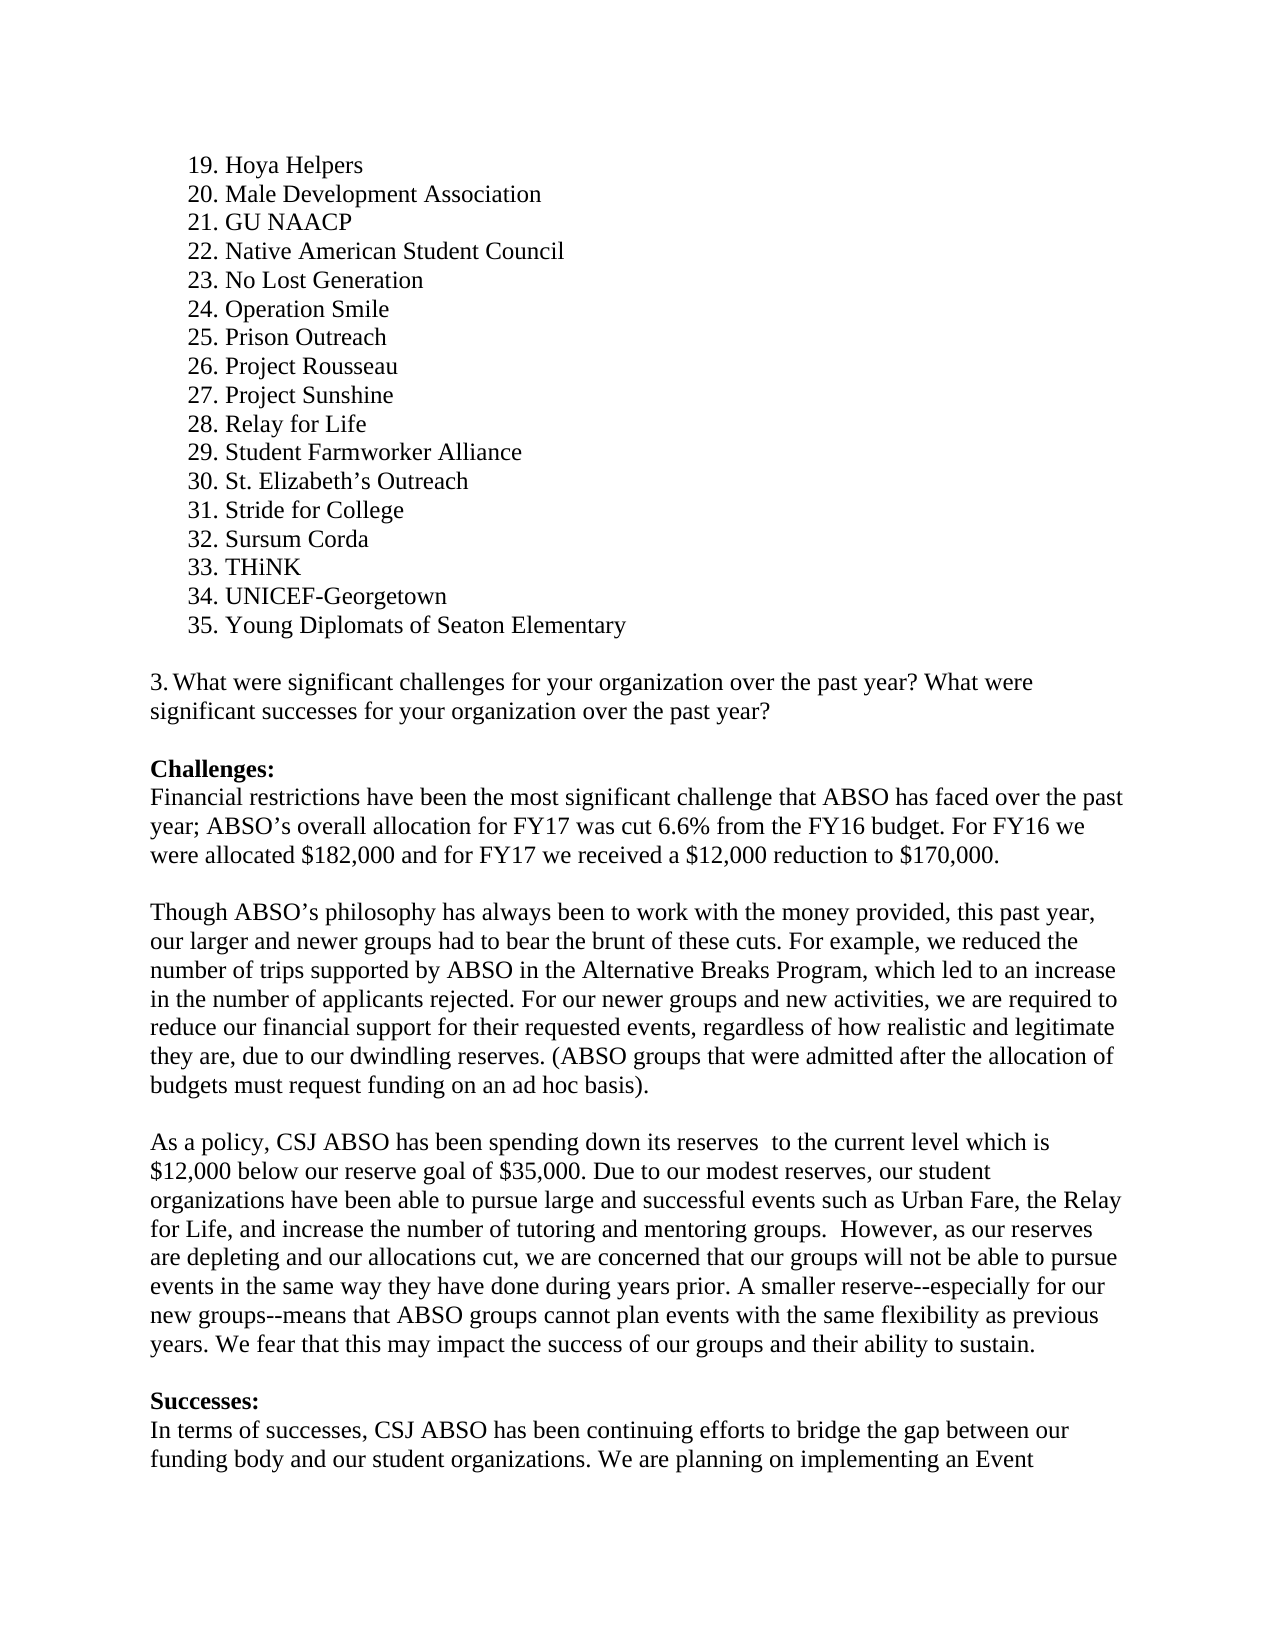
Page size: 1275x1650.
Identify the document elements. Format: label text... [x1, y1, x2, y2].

text 3. What were significant challenges for your organization over the past year? What were significant successes for your organization over the past year? [150, 667, 1125, 725]
list Hoya Helpers [187, 150, 1125, 179]
list GU NAACP [187, 207, 1125, 236]
list Stride for College [187, 495, 1125, 524]
text Successes: [150, 1386, 1125, 1415]
list St. Elizabeth’s Outreach [187, 466, 1125, 495]
list Native American Student Council [187, 236, 1125, 265]
list THiNK [187, 552, 1125, 581]
text As a policy, CSJ ABSO has been spending down its reserves to the current level which is $12,000 below our reserve goal of $35,000. Due to our modest reserves, our student organizations have been able to pursue large and successful events such as Urban Fare, the Relay for Life, and increase the number of tutoring and mentoring groups. However, as our reserves are depleting and our allocations cut, we are concerned that our groups will not be able to pursue events in the same way they have done during years prior. A smaller reserve--especially for our new groups--means that ABSO groups cannot plan events with the same flexibility as previous years. We fear that this may impact the success of our groups and their ability to sustain. [150, 1127, 1125, 1357]
list No Lost Generation [187, 265, 1125, 294]
text Though ABSO’s philosophy has always been to work with the money provided, this past year, our larger and newer groups had to bear the brunt of these cuts. For example, we reduced the number of trips supported by ABSO in the Alternative Breaks Program, which led to an increase in the number of applicants rejected. For our newer groups and new activities, we are required to reduce our financial support for their requested events, regardless of how realistic and legitimate they are, due to our dwindling reserves. (ABSO groups that were admitted after the allocation of budgets must request funding on an ad hoc basis). [150, 897, 1125, 1099]
list Young Diplomats of Seaton Elementary [187, 610, 1125, 639]
text Financial restrictions have been the most significant challenge that ABSO has faced over the past year; ABSO’s overall allocation for FY17 was cut 6.6% from the FY16 budget. For FY16 we were allocated $182,000 and for FY17 we received a $12,000 reduction to $170,000. [150, 782, 1125, 869]
list Operation Smile [187, 294, 1125, 322]
list Relay for Life [187, 409, 1125, 437]
text Challenges: [150, 754, 1125, 782]
list Prison Outreach [187, 322, 1125, 351]
list Project Rousseau [187, 351, 1125, 380]
list Student Farmworker Alliance [187, 437, 1125, 466]
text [150, 1415, 1125, 1472]
list Project Sunshine [187, 380, 1125, 409]
list Male Development Association [187, 179, 1125, 207]
list UNICEF-Georgetown [187, 581, 1125, 610]
list Sursum Corda [187, 524, 1125, 552]
